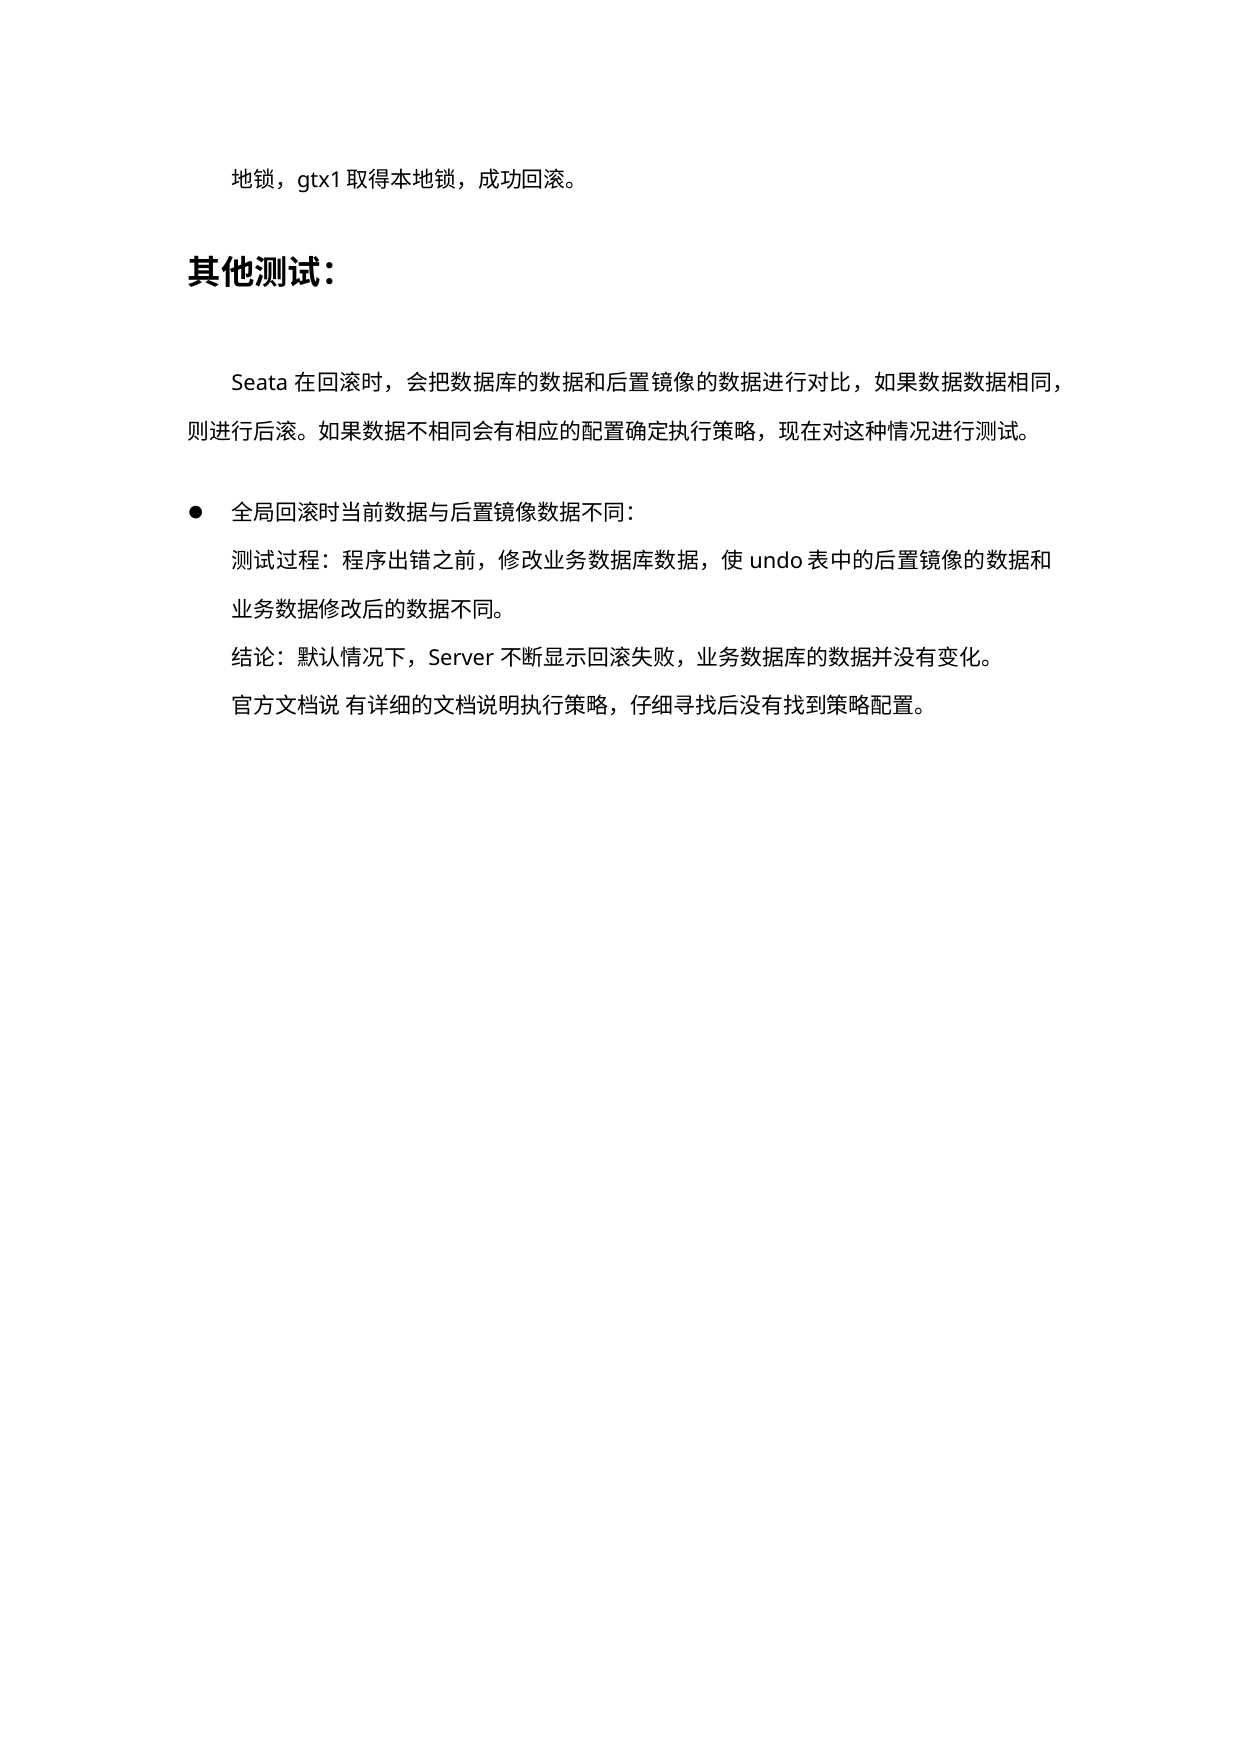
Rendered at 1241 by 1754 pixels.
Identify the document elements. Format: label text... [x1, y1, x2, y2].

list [187, 162, 1053, 194]
subtitle 其他测试： [187, 237, 1053, 302]
text 官方文档说 有详细的文档说明执行策略，仔细寻找后没有找到策略配置。 [187, 688, 1053, 720]
list 全局回滚时当前数据与后置镜像数据不同： [187, 494, 1053, 527]
list 测试过程：程序出错之前，修改业务数据库数据，使undo表中的后置镜像的数据和业务数据修改后的数据不同。 [231, 542, 1053, 624]
text 结论：默认情况下，Server 不断显示回滚失败，业务数据库的数据并没有变化。 [187, 639, 1053, 672]
text Seata 在回滚时，会把数据库的数据和后置镜像的数据进行对比，如果数据数据相同，则进行后滚。如果数据不相同会有相应的配置确定执行策略，现在对这种情况进行测试。 [187, 364, 1053, 446]
